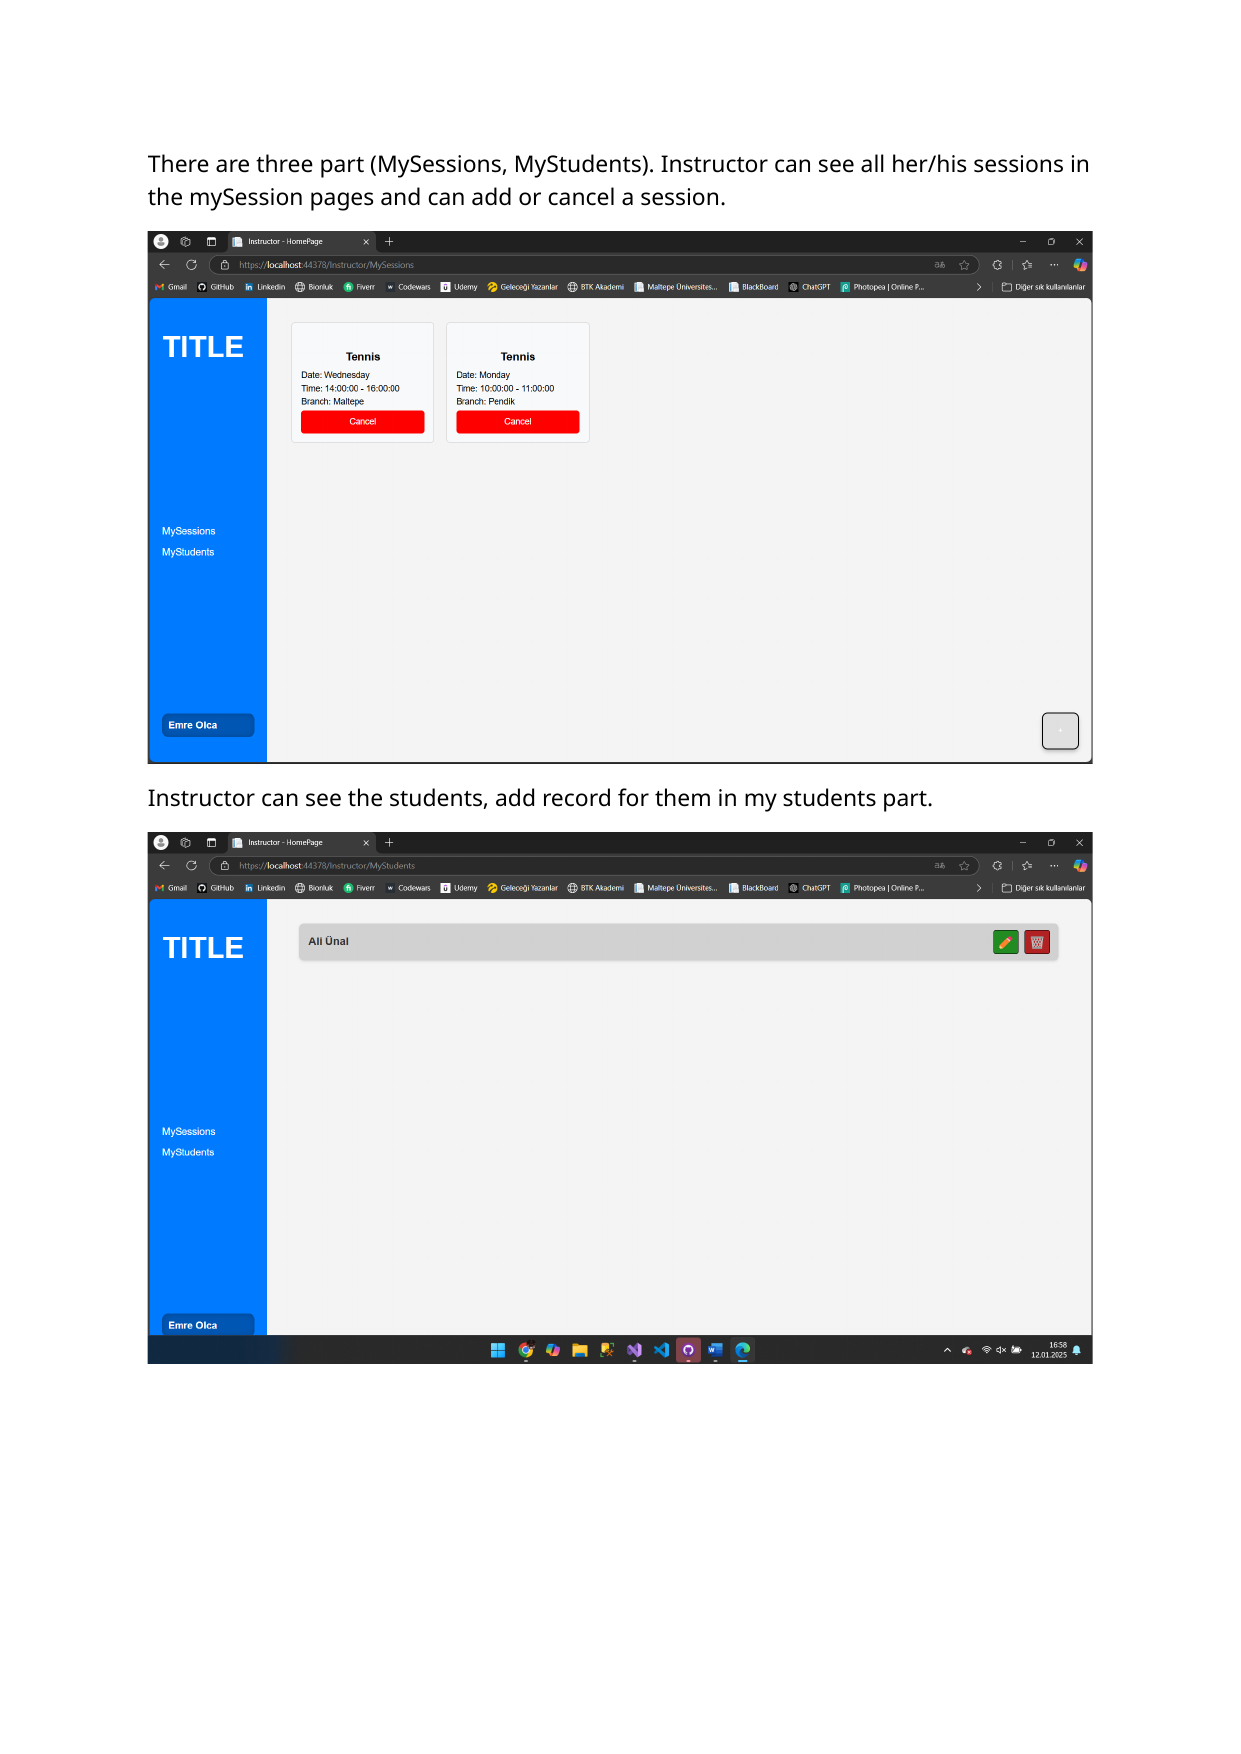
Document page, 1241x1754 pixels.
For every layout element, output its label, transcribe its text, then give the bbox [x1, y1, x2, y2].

picture [147, 832, 1093, 1364]
text Instructor can see the students, add record for them in my students part. [148, 782, 1093, 813]
picture [147, 231, 1093, 764]
text There are three part (MySessions, MyStudents). Instructor can see all her/his sessions in the mySession pages and can add or cancel a session. [148, 148, 1093, 213]
